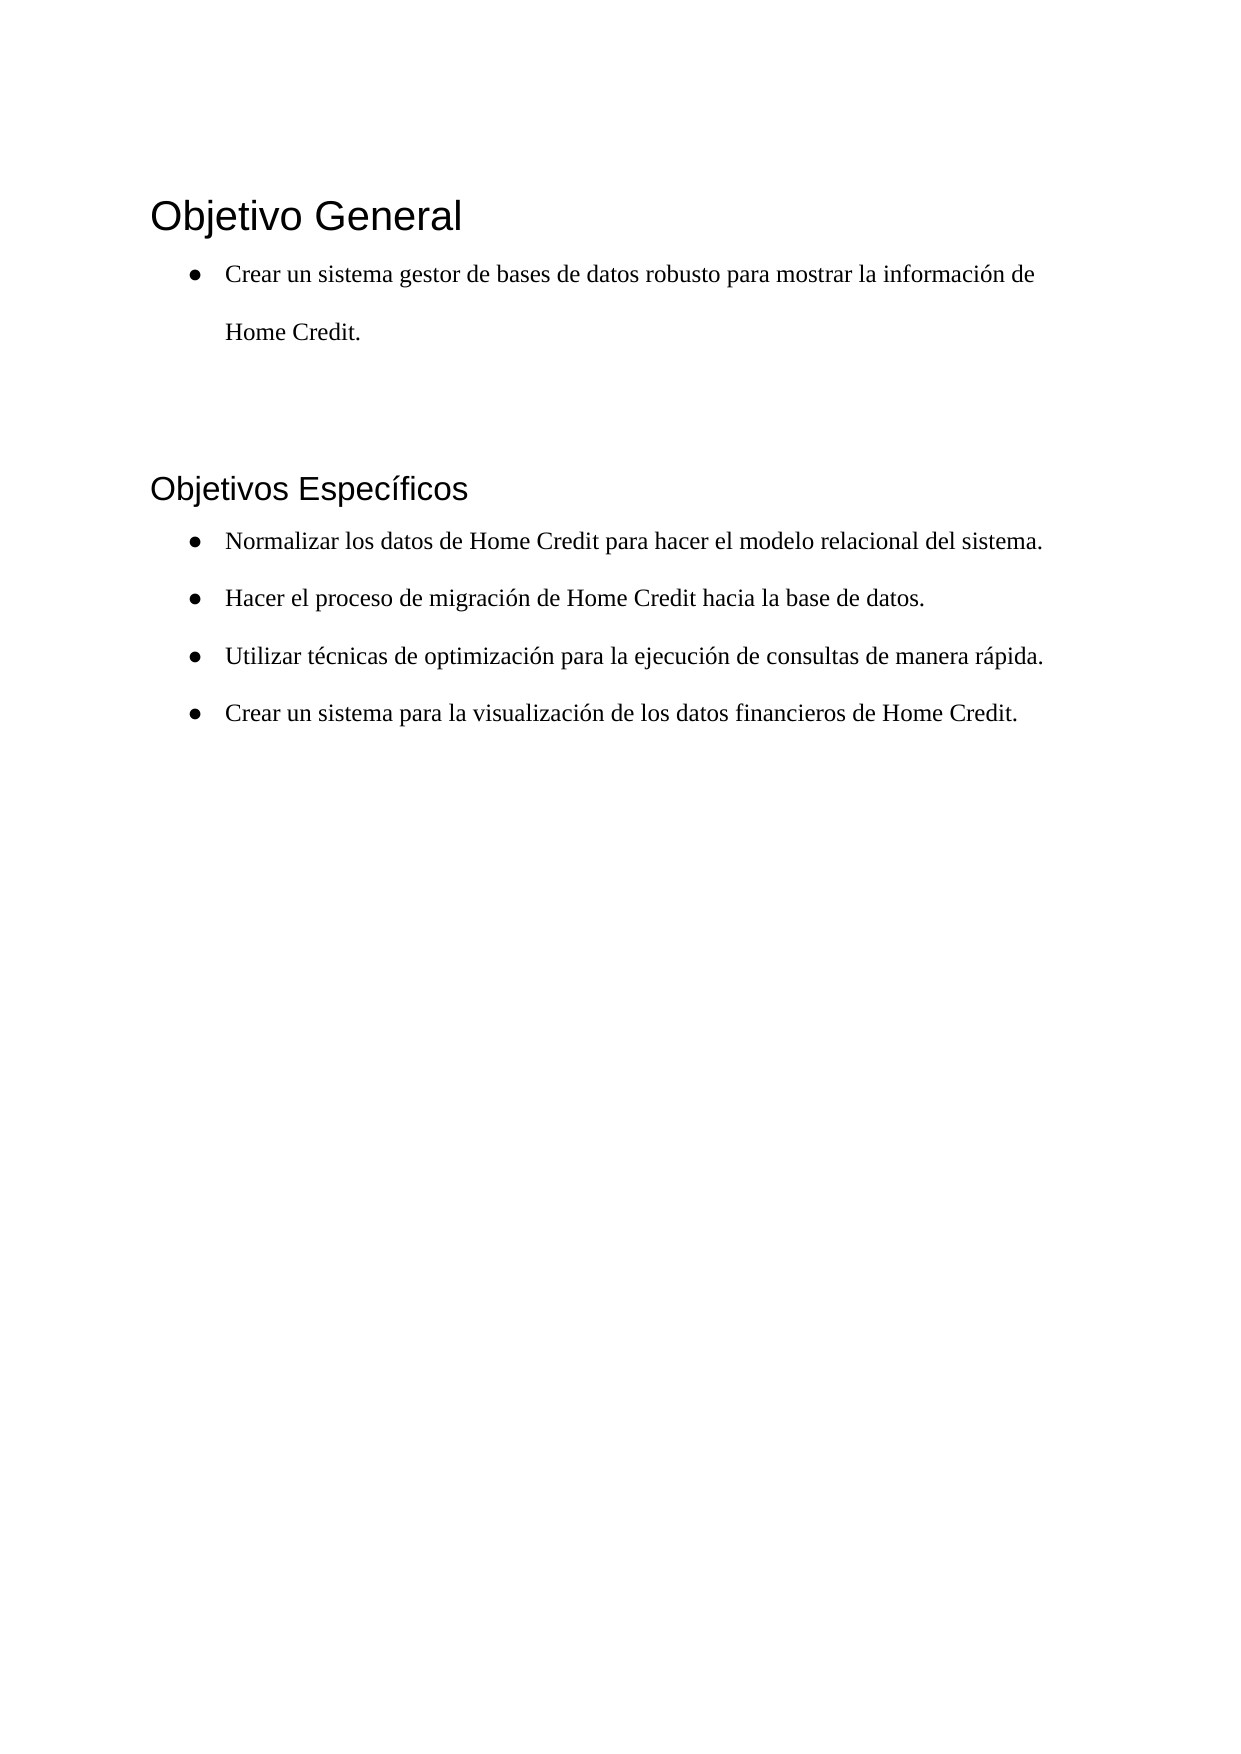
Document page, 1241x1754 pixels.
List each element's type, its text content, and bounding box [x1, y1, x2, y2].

subtitle Objetivos Específicos [150, 469, 1090, 508]
list Utilizar técnicas de optimización para la ejecución de consultas de manera rápida. [187, 641, 1090, 670]
list Crear un sistema gestor de bases de datos robusto para mostrar la información de Home Credit. [187, 259, 1090, 346]
subtitle Objetivo General [150, 192, 1090, 239]
list Hacer el proceso de migración de Home Credit hacia la base de datos. [187, 583, 1090, 612]
list Normalizar los datos de Home Credit para hacer el modelo relacional del sistema. [187, 526, 1090, 555]
list Crear un sistema para la visualización de los datos financieros de Home Credit. [187, 698, 1090, 727]
